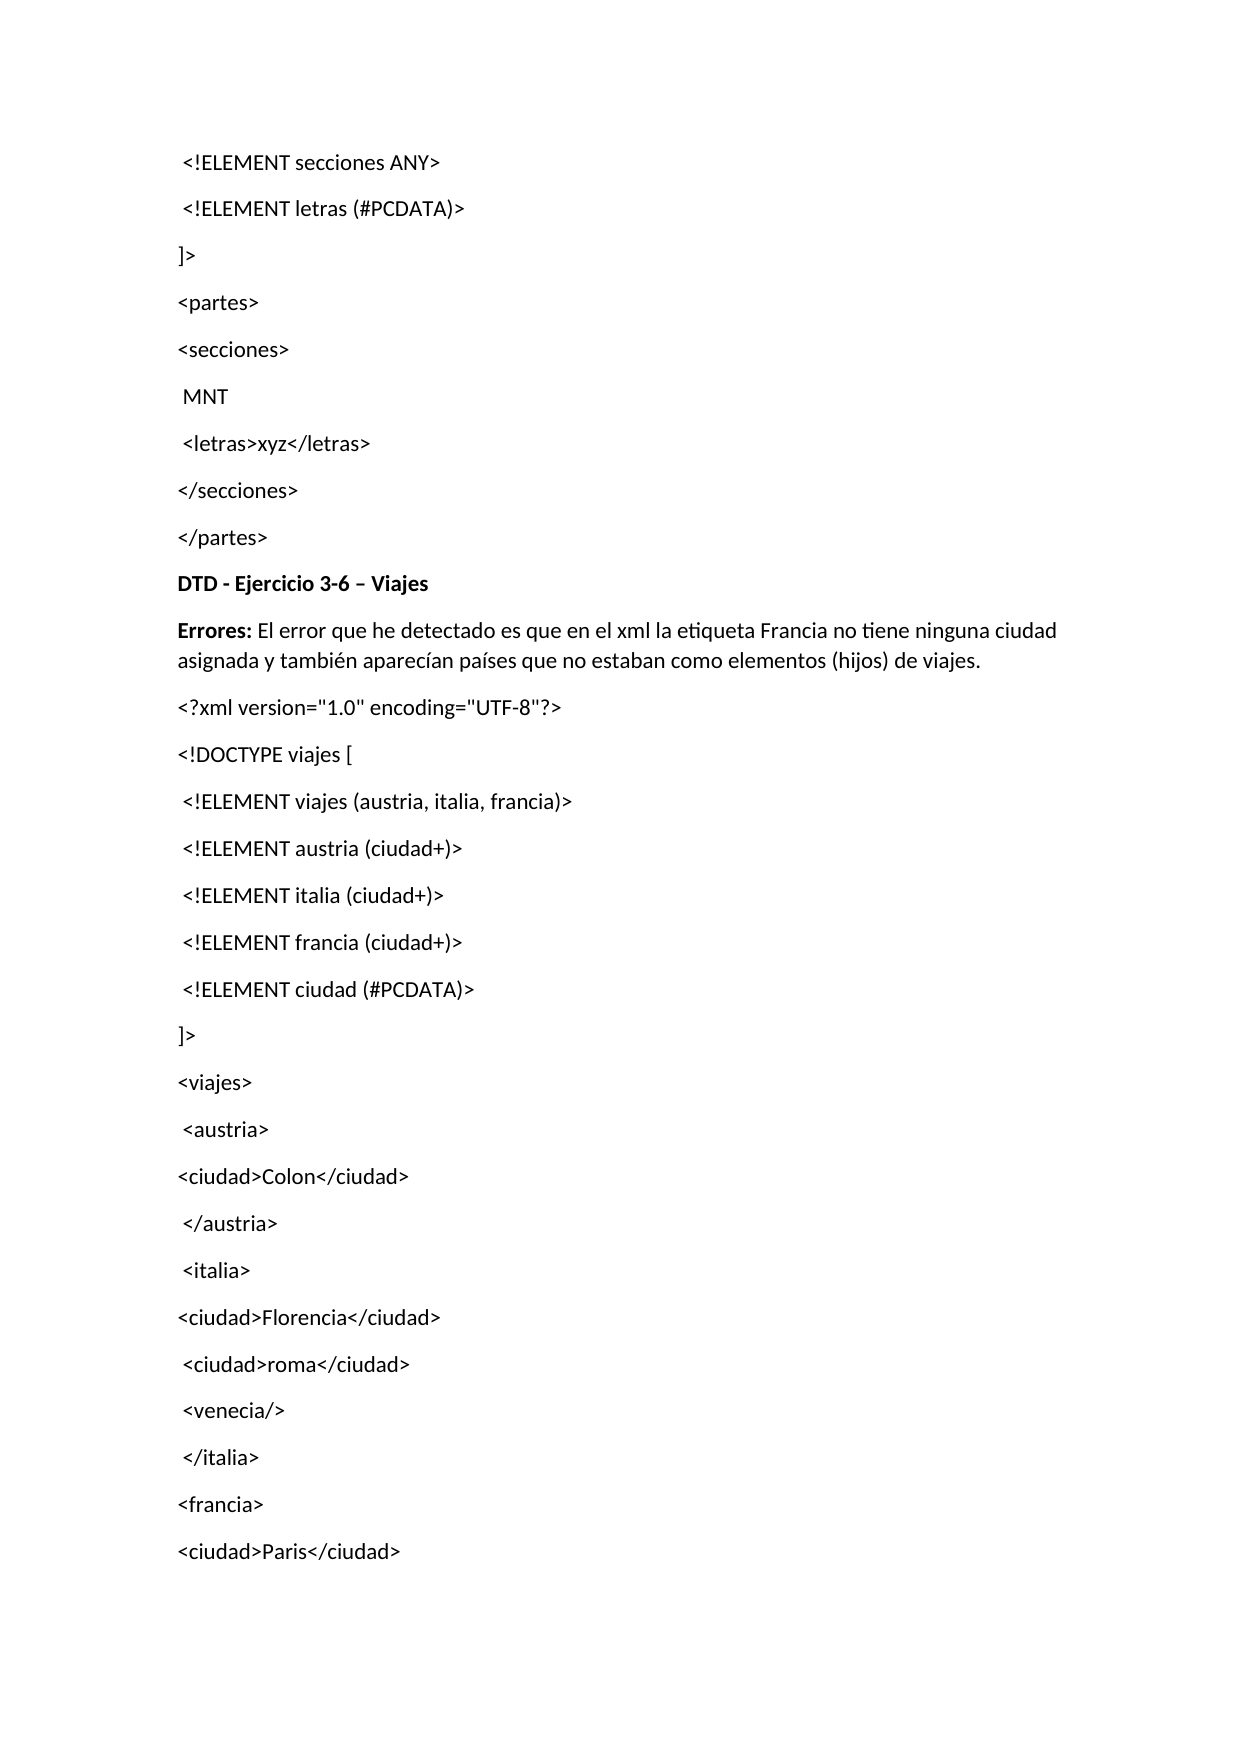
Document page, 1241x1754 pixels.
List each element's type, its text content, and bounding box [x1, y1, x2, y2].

text <ciudad>Florencia</ciudad> [177, 1303, 1063, 1331]
text <!ELEMENT letras (#PCDATA)> [177, 194, 1063, 222]
text <!ELEMENT italia (ciudad+)> [177, 881, 1063, 909]
text <italia> [177, 1256, 1063, 1284]
text DTD - Ejercicio 3-6 – Viajes [177, 569, 1063, 597]
text <secciones> [177, 335, 1063, 363]
text <partes> [177, 288, 1063, 316]
text <!ELEMENT viajes (austria, italia, francia)> [177, 787, 1063, 815]
text <!ELEMENT ciudad (#PCDATA)> [177, 975, 1063, 1003]
text <ciudad>Colon</ciudad> [177, 1162, 1063, 1190]
text <viajes> [177, 1068, 1063, 1096]
text <!ELEMENT austria (ciudad+)> [177, 834, 1063, 862]
text <!DOCTYPE viajes [ [177, 740, 1063, 768]
text <!ELEMENT francia (ciudad+)> [177, 928, 1063, 956]
text </secciones> [177, 476, 1063, 504]
text <ciudad>Paris</ciudad> [177, 1537, 1063, 1565]
text <?xml version="1.0" encoding="UTF-8"?> [177, 693, 1063, 721]
text <venecia/> [177, 1397, 1063, 1424]
text <letras>xyz</letras> [177, 429, 1063, 457]
text </italia> [177, 1443, 1063, 1471]
text ]> [177, 1022, 1063, 1049]
text <francia> [177, 1490, 1063, 1518]
text <ciudad>roma</ciudad> [177, 1350, 1063, 1378]
text <!ELEMENT secciones ANY> [177, 148, 1063, 176]
text Errores: El error que he detectado es que en el xml la etiqueta Francia no tiene ninguna ciudad asignada y también aparecían países que no estaban como elementos (hijos) de viajes. [177, 616, 1063, 674]
text </austria> [177, 1209, 1063, 1237]
text ]> [177, 241, 1063, 269]
text </partes> [177, 523, 1063, 551]
text <austria> [177, 1115, 1063, 1143]
text MNT [177, 382, 1063, 410]
